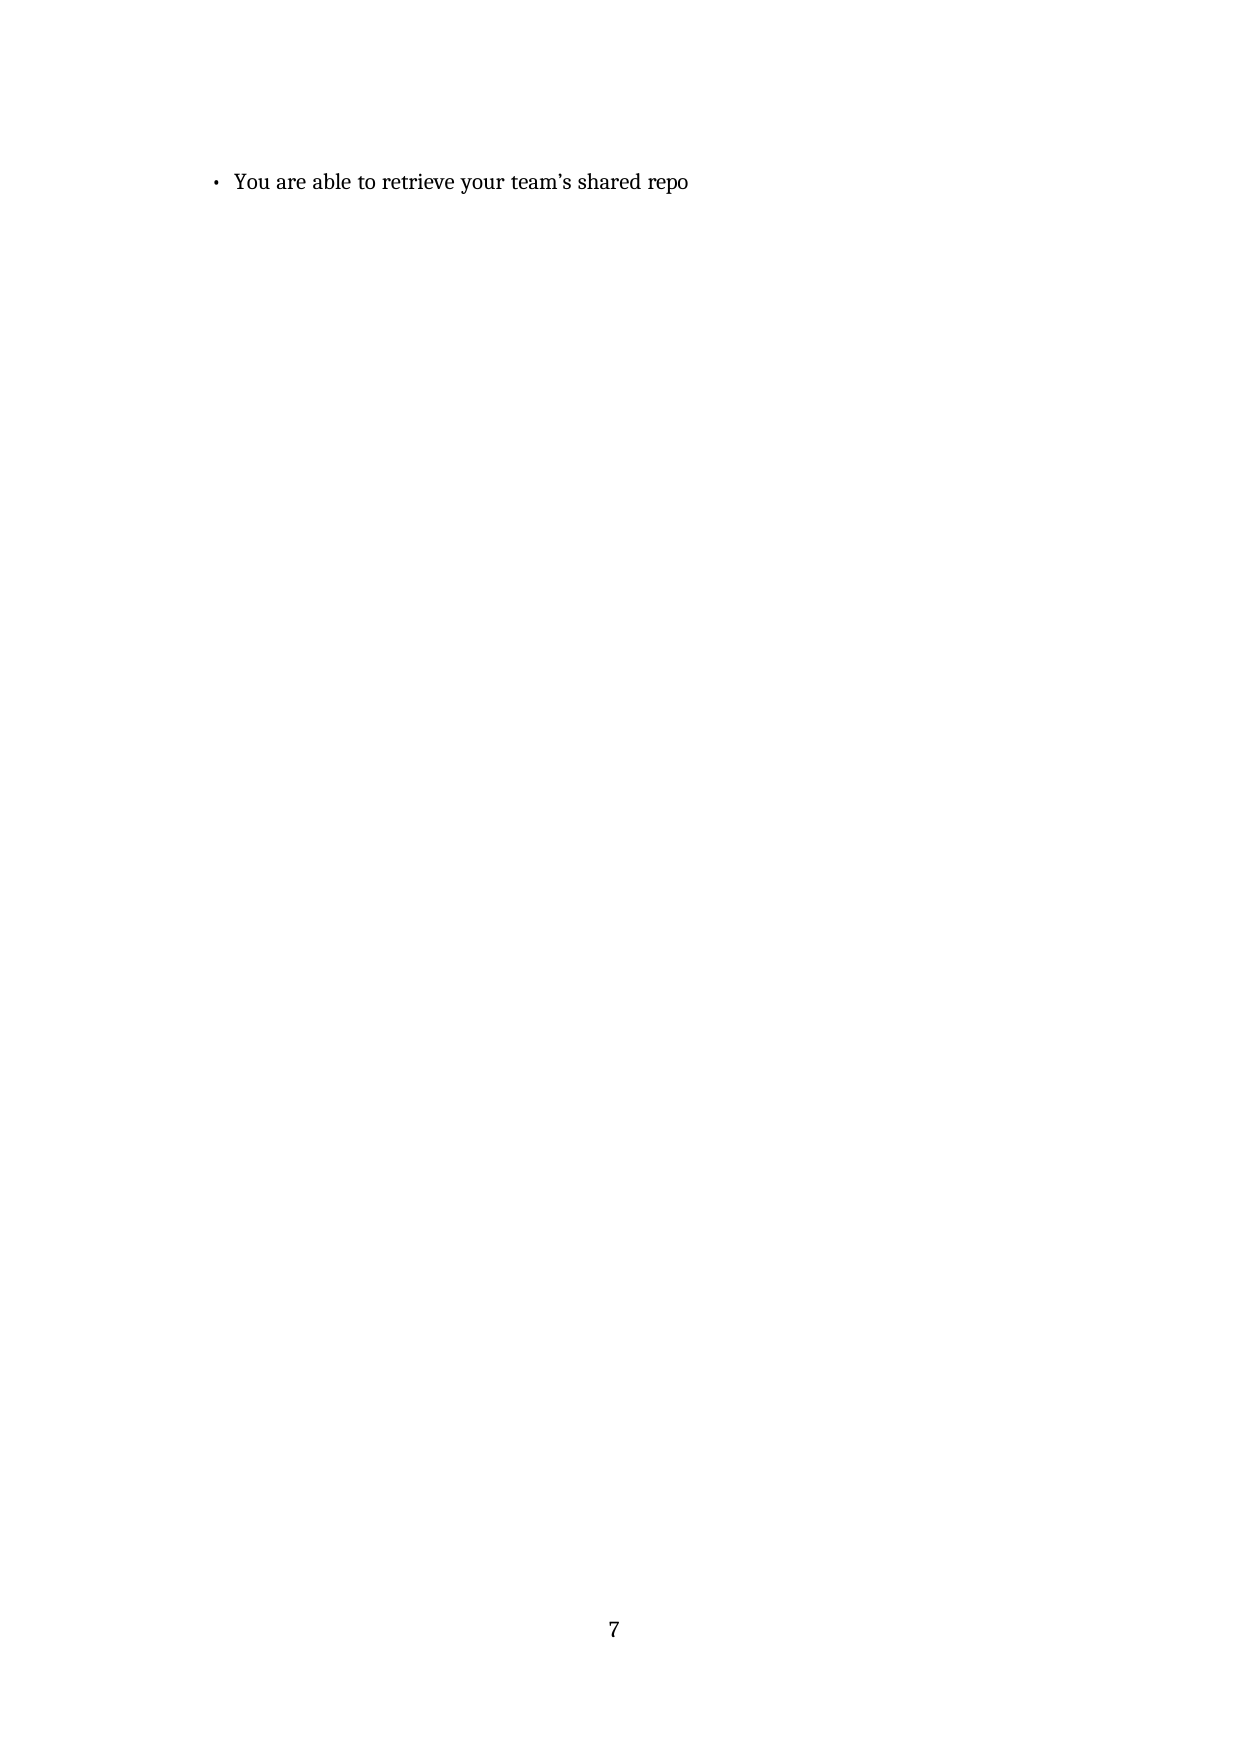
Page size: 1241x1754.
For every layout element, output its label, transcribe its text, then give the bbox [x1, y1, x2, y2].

list You are able to retrieve your team’s shared repo [211, 169, 1078, 195]
